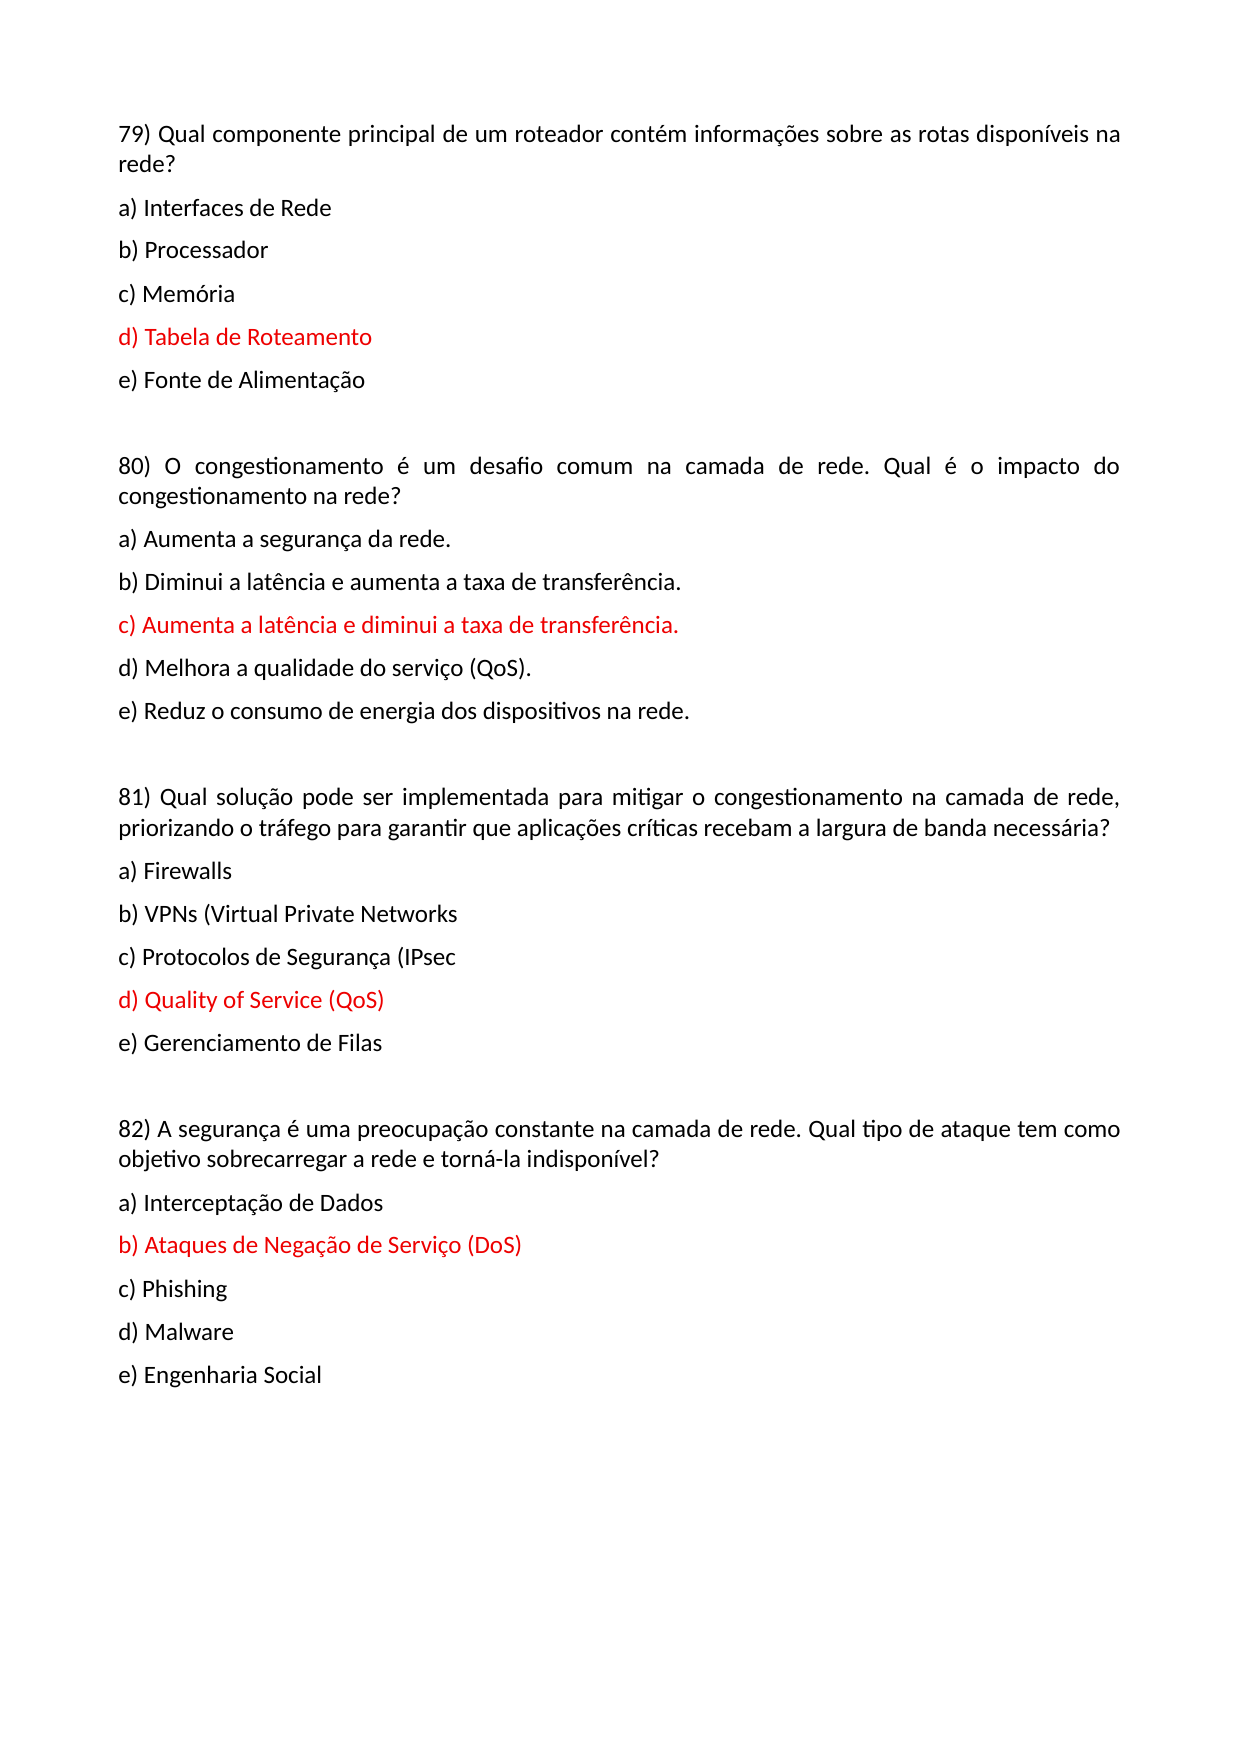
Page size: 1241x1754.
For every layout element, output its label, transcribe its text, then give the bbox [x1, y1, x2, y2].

text e) Fonte de Alimentação [118, 364, 1122, 394]
text 81) Qual solução pode ser implementada para mitigar o congestionamento na camada de rede, priorizando o tráfego para garantir que aplicações críticas recebam a largura de banda necessária? [118, 781, 1122, 842]
text 82) A segurança é uma preocupação constante na camada de rede. Qual tipo de ataque tem como objetivo sobrecarregar a rede e torná-la indisponível? [118, 1113, 1122, 1174]
text c) Protocolos de Segurança (IPsec [118, 941, 1122, 972]
text a) Interfaces de Rede [118, 192, 1122, 222]
text a) Firewalls [118, 855, 1122, 886]
text c) Phishing [118, 1273, 1122, 1303]
text e) Reduz o consumo de energia dos dispositivos na rede. [118, 695, 1122, 726]
text b) Processador [118, 235, 1122, 265]
text a) Interceptação de Dados [118, 1187, 1122, 1217]
text b) Diminui a latência e aumenta a taxa de transferência. [118, 566, 1122, 597]
text b) Ataques de Negação de Serviço (DoS) [118, 1230, 1122, 1260]
text c) Aumenta a latência e diminui a taxa de transferência. [118, 609, 1122, 640]
text e) Gerenciamento de Filas [118, 1027, 1122, 1058]
text d) Melhora a qualidade do serviço (QoS). [118, 652, 1122, 683]
text d) Tabela de Roteamento [118, 321, 1122, 351]
text 80) O congestionamento é um desafio comum na camada de rede. Qual é o impacto do congestionamento na rede? [118, 450, 1122, 511]
text b) VPNs (Virtual Private Networks [118, 898, 1122, 928]
text a) Aumenta a segurança da rede. [118, 523, 1122, 554]
text c) Memória [118, 278, 1122, 308]
text d) Malware [118, 1316, 1122, 1346]
text 79) Qual componente principal de um roteador contém informações sobre as rotas disponíveis na rede? [118, 118, 1122, 179]
text d) Quality of Service (QoS) [118, 984, 1122, 1014]
text e) Engenharia Social [118, 1359, 1122, 1389]
